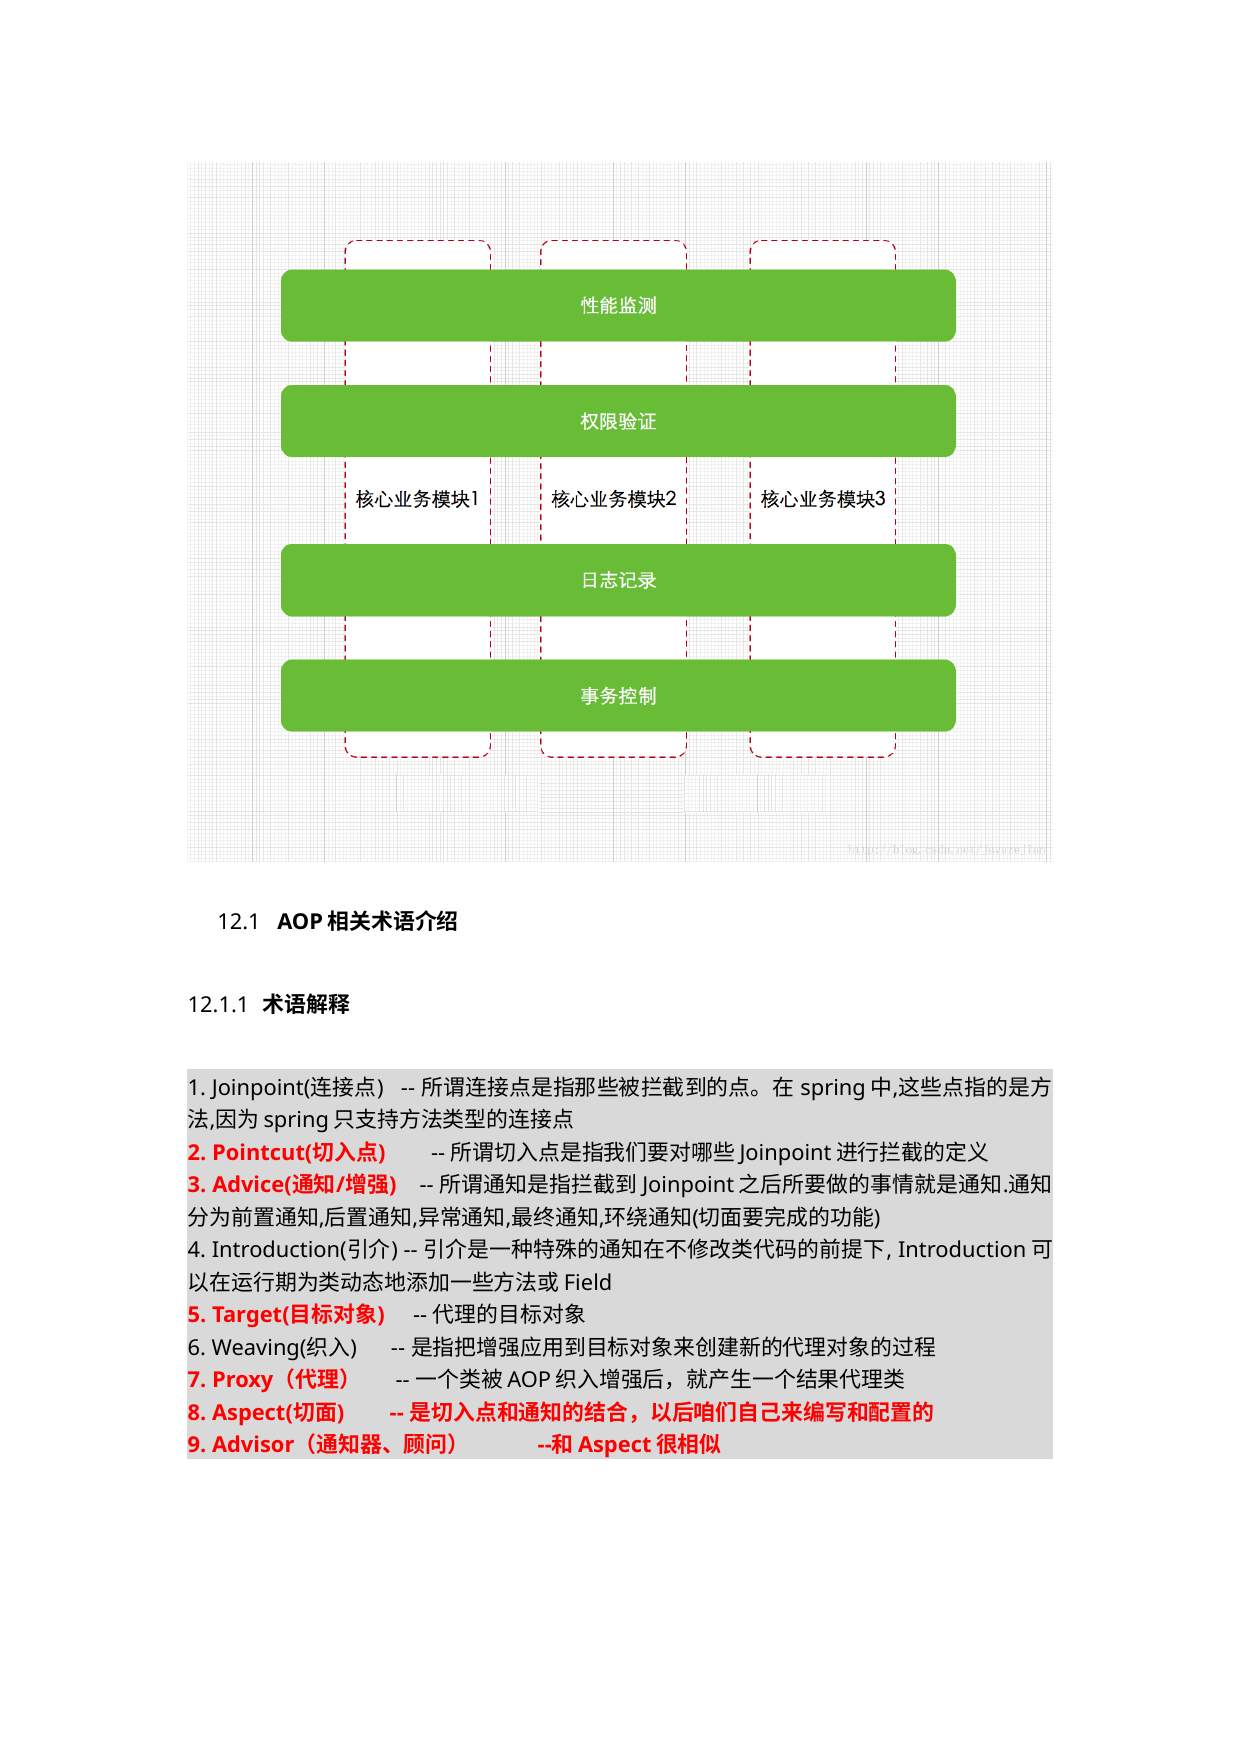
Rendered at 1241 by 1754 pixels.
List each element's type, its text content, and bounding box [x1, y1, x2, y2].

text 7. Proxy（代理） -- 一个类被AOP织入增强后，就产生一个结果代理类 [187, 1362, 1053, 1394]
text 5. Target(目标对象) -- 代理的目标对象 [187, 1297, 1053, 1329]
text 6. Weaving(织入) -- 是指把增强应用到目标对象来创建新的代理对象的过程 [187, 1329, 1053, 1362]
text 9. Advisor（通知器、顾问） --和Aspect很相似 [187, 1427, 1053, 1459]
text 2. Pointcut(切入点) -- 所谓切入点是指我们要对哪些Joinpoint进行拦截的定义 [187, 1134, 1053, 1167]
picture [187, 162, 1053, 862]
text 4. Introduction(引介) -- 引介是一种特殊的通知在不修改类代码的前提下, Introduction可以在运行期为类动态地添加一些方法或Field [187, 1232, 1053, 1297]
subtitle AOP相关术语介绍 [217, 904, 1053, 937]
text 8. Aspect(切面) -- 是切入点和通知的结合，以后咱们自己来编写和配置的 [187, 1394, 1053, 1427]
text 1. Joinpoint(连接点) -- 所谓连接点是指那些被拦截到的点。在spring中,这些点指的是方法,因为spring只支持方法类型的连接点 [187, 1069, 1053, 1134]
subtitle 术语解释 [187, 987, 1053, 1019]
text 3. Advice(通知/增强) -- 所谓通知是指拦截到Joinpoint之后所要做的事情就是通知.通知分为前置通知,后置通知,异常通知,最终通知,环绕通知(切面要完成的功能) [187, 1167, 1053, 1232]
